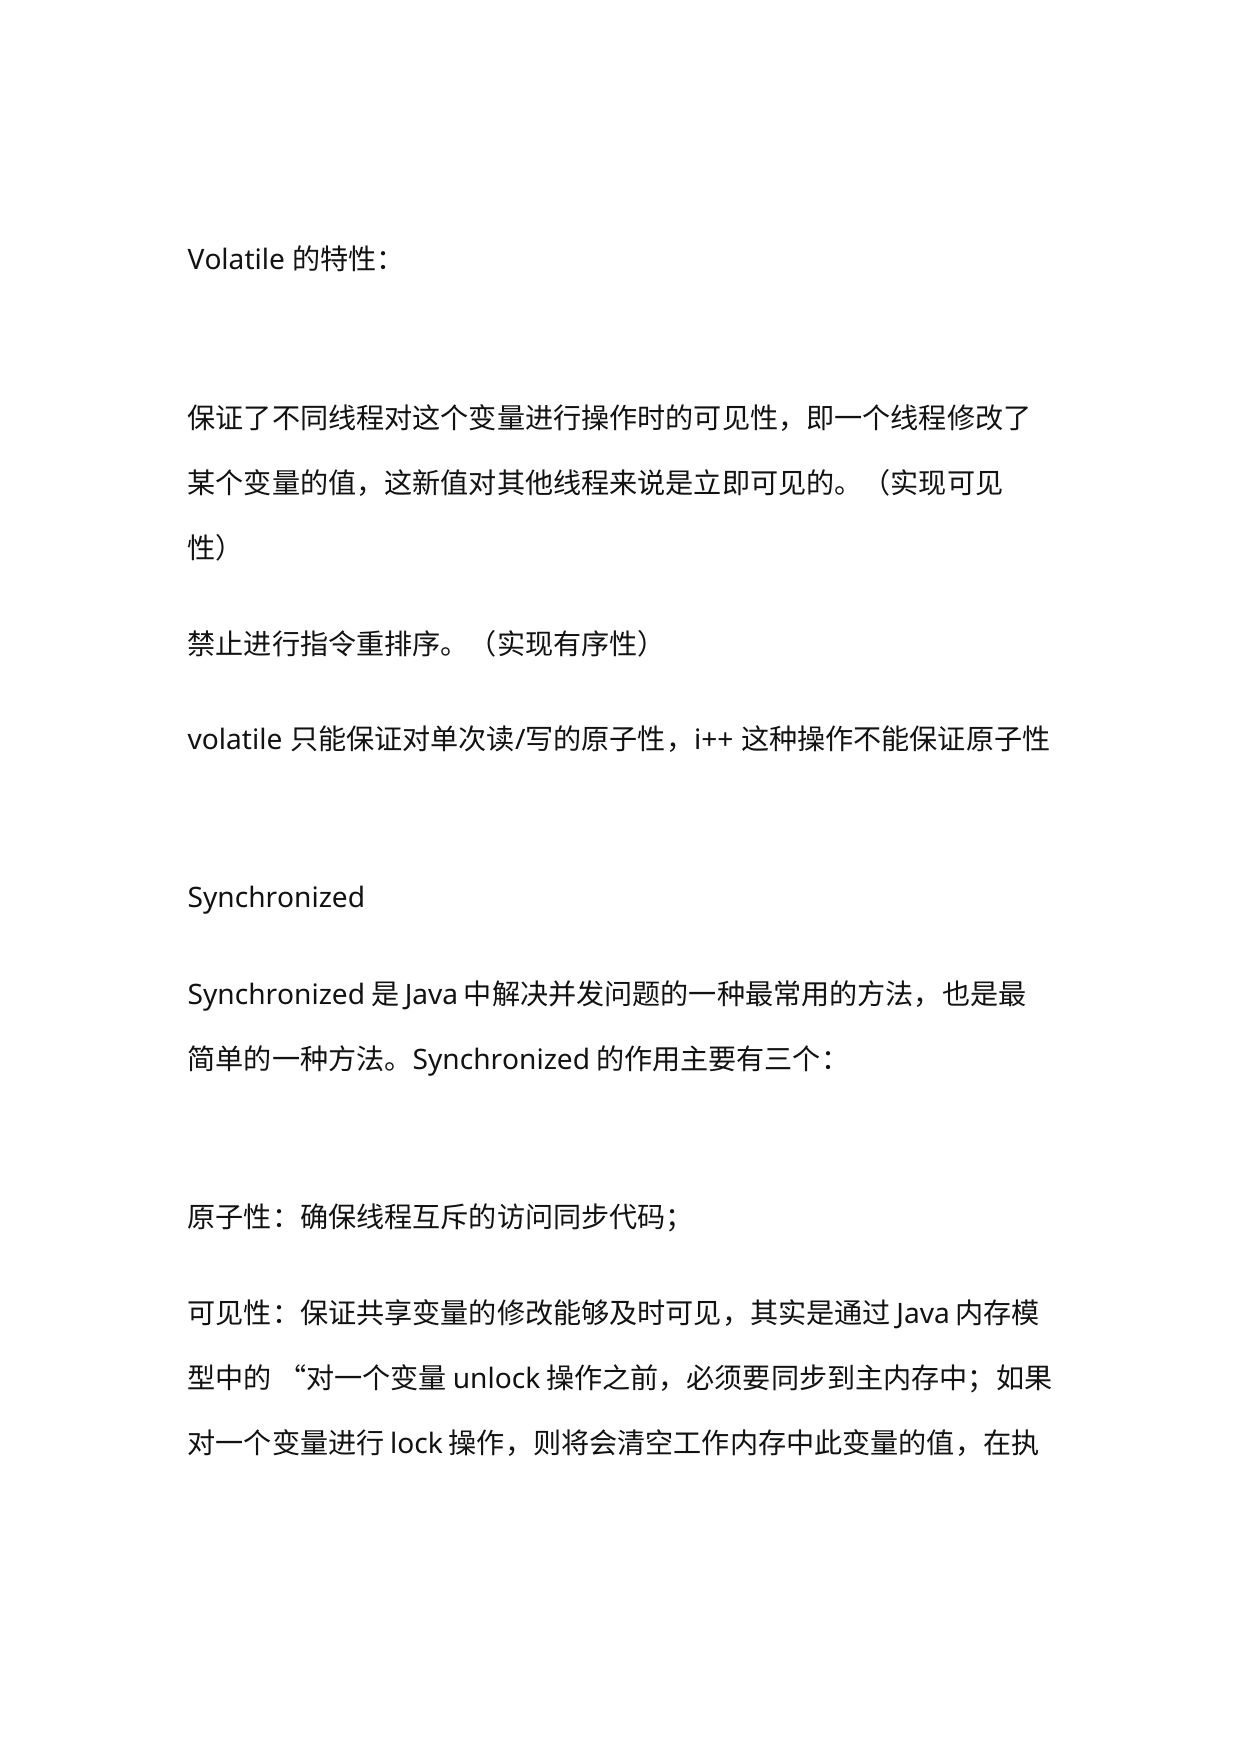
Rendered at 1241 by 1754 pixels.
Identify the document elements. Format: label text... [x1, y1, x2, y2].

text Synchronized是Java中解决并发问题的一种最常用的方法，也是最简单的一种方法。Synchronized的作用主要有三个： [187, 959, 1053, 1089]
text Volatile 的特性： [187, 225, 1053, 290]
text 保证了不同线程对这个变量进行操作时的可见性，即一个线程修改了某个变量的值，这新值对其他线程来说是立即可见的。（实现可见性） [187, 384, 1053, 579]
text 禁止进行指令重排序。（实现有序性） [187, 609, 1053, 674]
text 原子性：确保线程互斥的访问同步代码； [187, 1183, 1053, 1248]
text Synchronized [187, 864, 1053, 929]
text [187, 1279, 1053, 1474]
text volatile 只能保证对单次读/写的原子性，i++ 这种操作不能保证原子性 [187, 705, 1053, 770]
